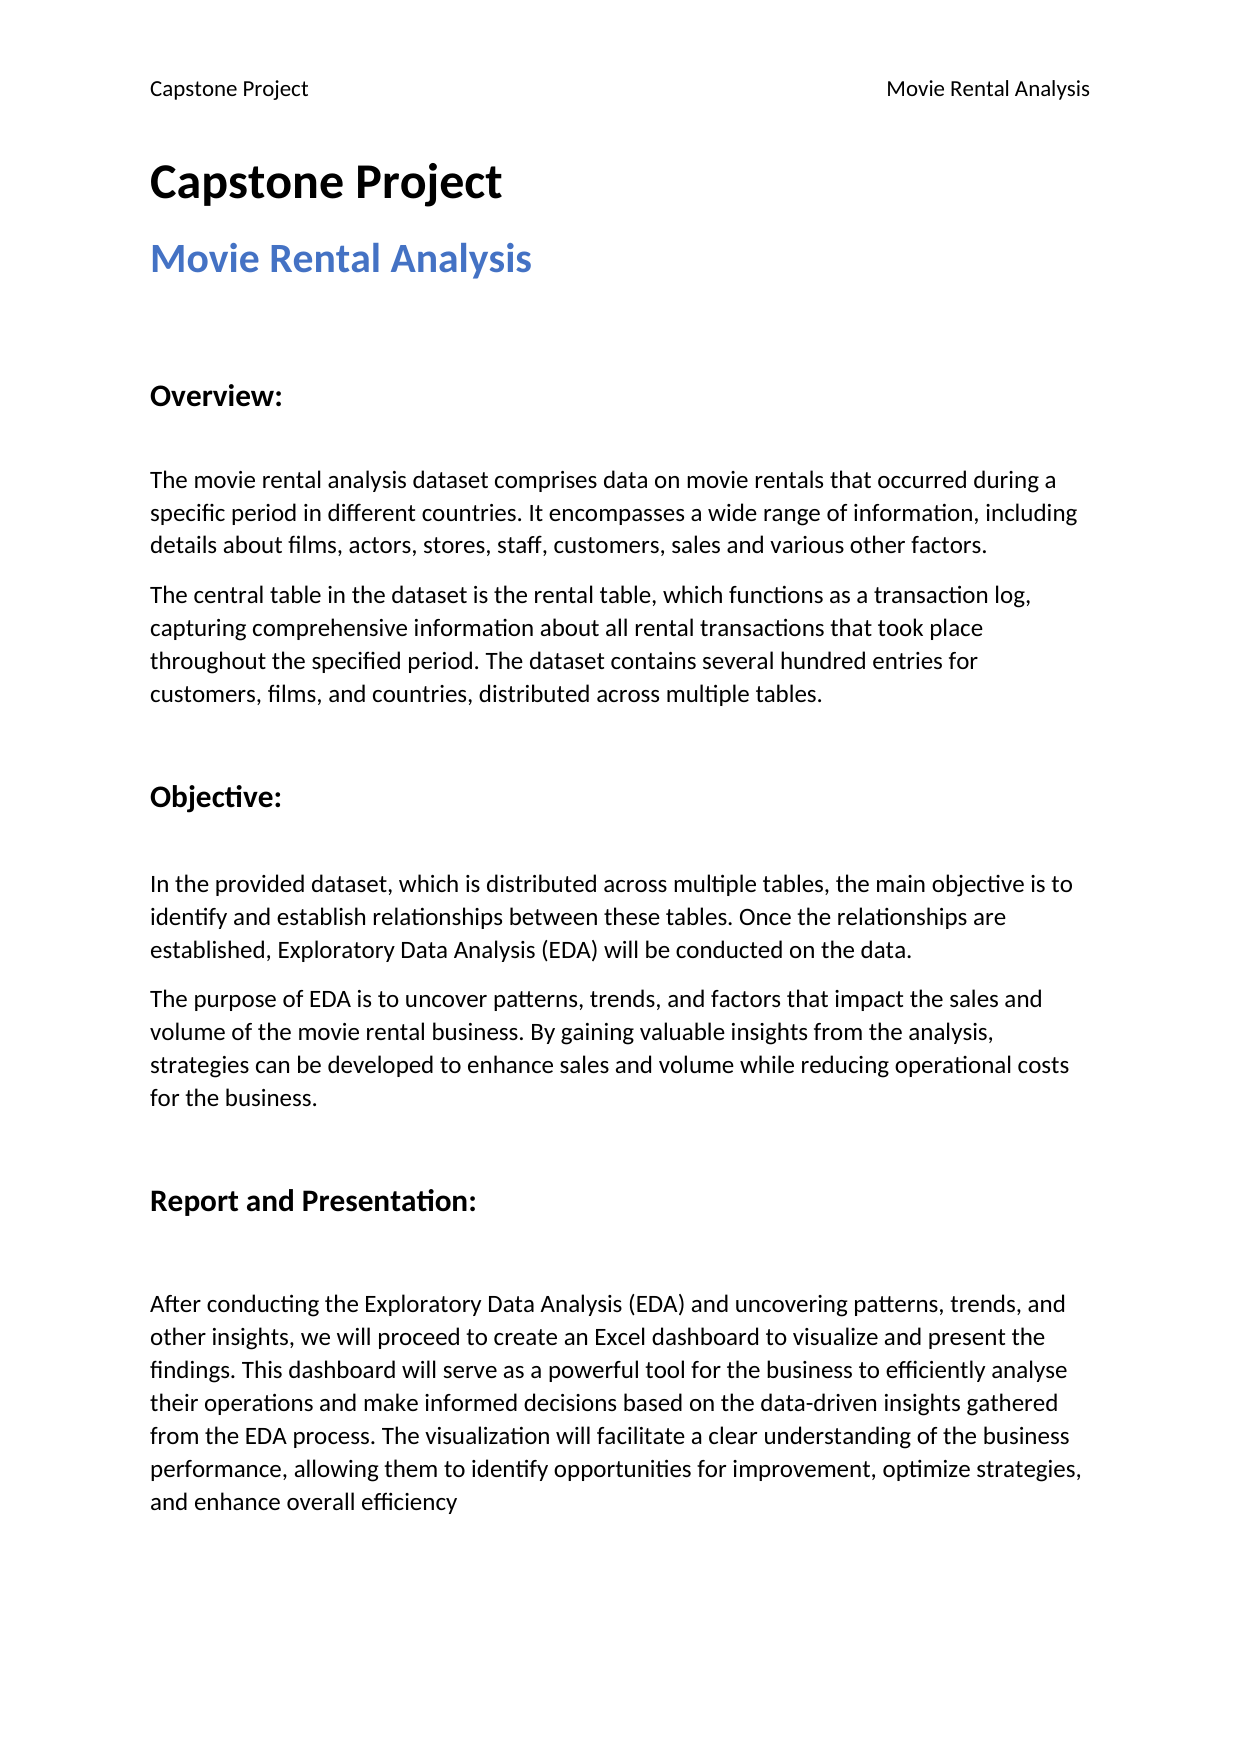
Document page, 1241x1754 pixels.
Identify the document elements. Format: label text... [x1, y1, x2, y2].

text Movie Rental Analysis [150, 232, 1090, 283]
text The central table in the dataset is the rental table, which functions as a transaction log, capturing comprehensive information about all rental transactions that took place throughout the specified period. The dataset contains several hundred entries for customers, films, and countries, distributed across multiple tables. [150, 579, 1090, 708]
text The movie rental analysis dataset comprises data on movie rentals that occurred during a specific period in different countries. It encompasses a wide range of information, including details about films, actors, stores, staff, customers, sales and various other factors. [150, 433, 1090, 560]
text Objective: [150, 777, 1090, 815]
text The purpose of EDA is to uncover patterns, trends, and factors that impact the sales and volume of the movie rental business. By gaining valuable insights from the analysis, strategies can be developed to enhance sales and volume while reducing operational costs for the business. [150, 983, 1090, 1113]
text Overview: [150, 376, 1090, 414]
text In the provided dataset, which is distributed across multiple tables, the main objective is to identify and establish relationships between these tables. Once the relationships are established, Exploratory Data Analysis (EDA) will be conducted on the data. [150, 835, 1090, 964]
text Capstone Project [150, 150, 1090, 211]
text After conducting the Exploratory Data Analysis (EDA) and uncovering patterns, trends, and other insights, we will proceed to create an Excel dashboard to visualize and present the findings. This dashboard will serve as a powerful tool for the business to efficiently analyse their operations and make informed decisions based on the data-driven insights gathered from the EDA process. The visualization will facilitate a clear understanding of the business performance, allowing them to identify opportunities for improvement, optimize strategies, and enhance overall efficiency [150, 1289, 1090, 1517]
text Report and Presentation: [150, 1181, 1090, 1219]
